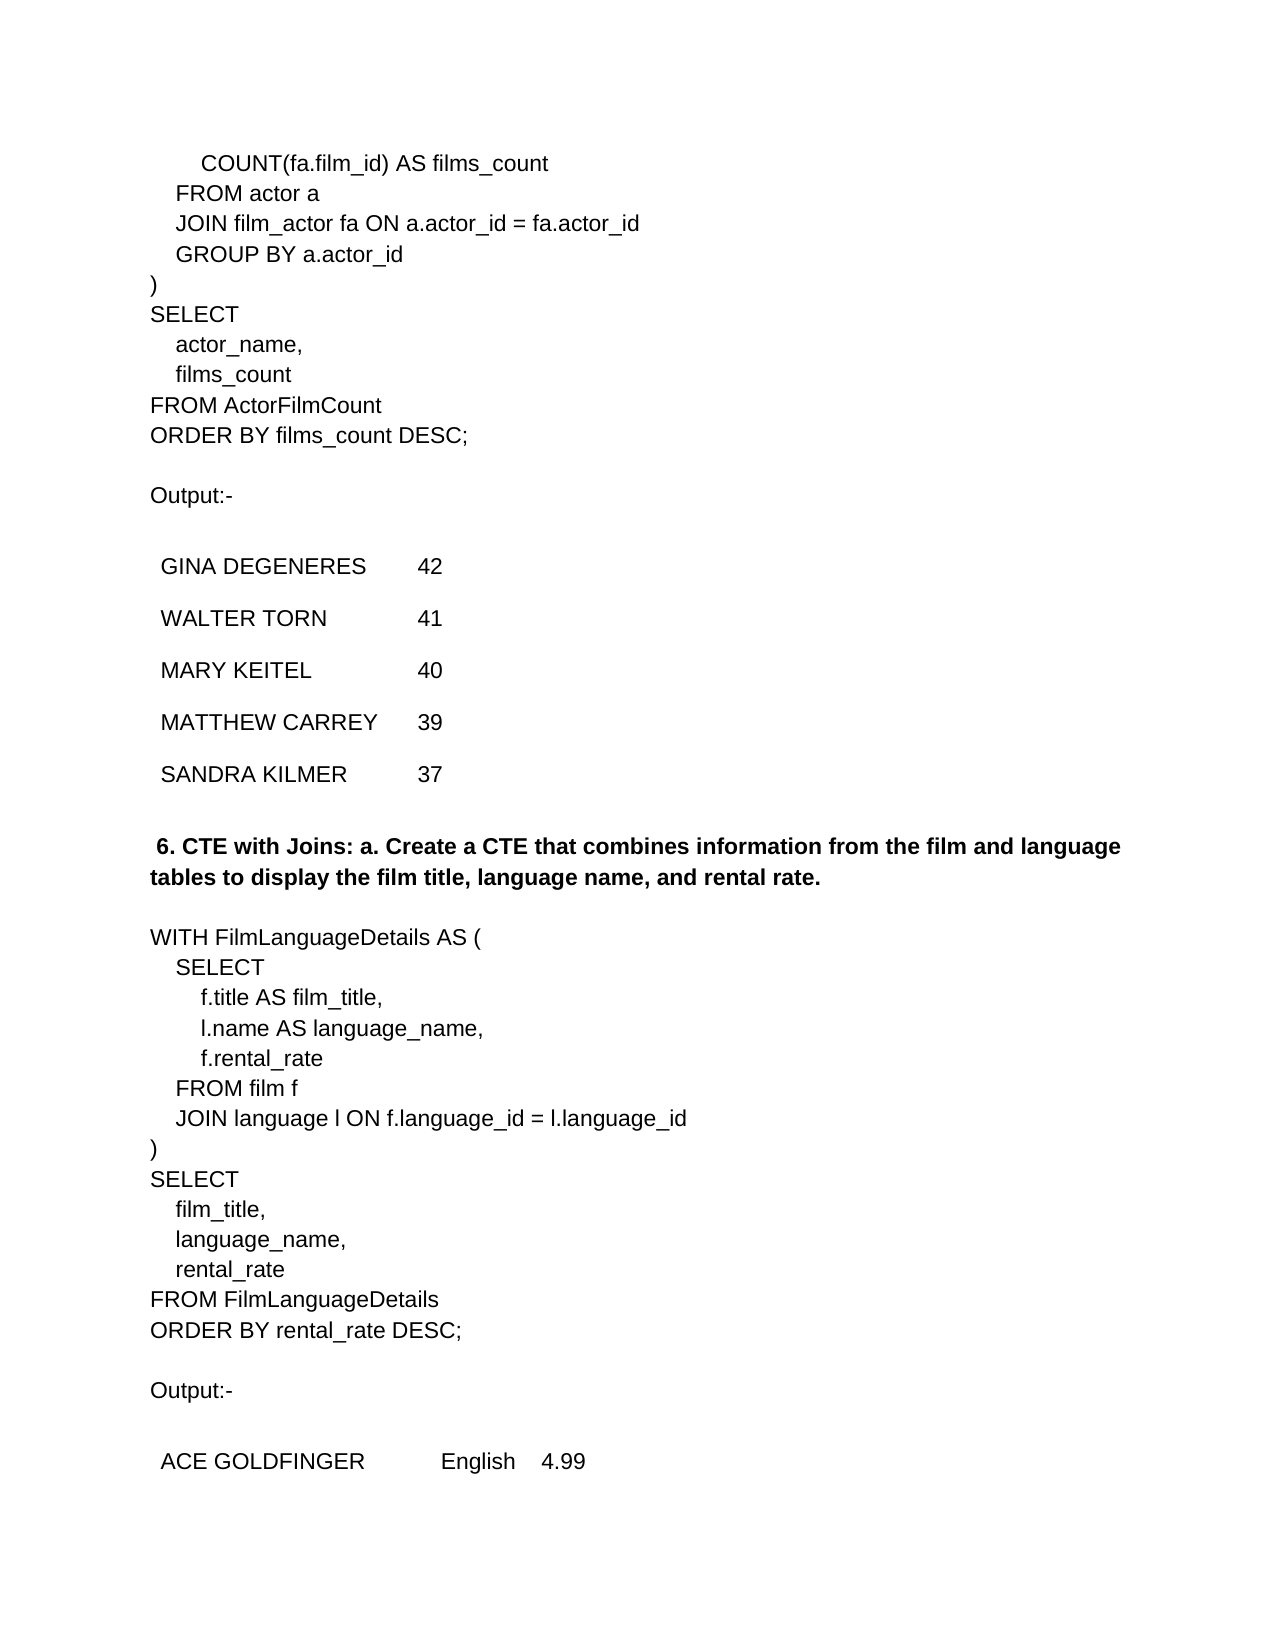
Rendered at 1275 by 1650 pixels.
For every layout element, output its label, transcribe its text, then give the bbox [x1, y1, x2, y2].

text ORDER BY rental_rate DESC; [150, 1317, 1125, 1343]
text film_title, [150, 1196, 1125, 1222]
text JOIN language l ON f.language_id = l.language_id [150, 1105, 1125, 1132]
table_cell MARY KEITEL [150, 647, 407, 699]
text FROM actor a [150, 180, 1125, 207]
table_cell 39 [407, 699, 456, 751]
text COUNT(fa.film_id) AS films_count [150, 150, 1125, 176]
text films_count [150, 361, 1125, 388]
text f.title AS film_title, [150, 984, 1125, 1011]
table_cell MATTHEW CARREY [150, 699, 407, 751]
text Output:- [150, 1377, 1125, 1403]
text 6. CTE with Joins: a. Create a CTE that combines information from the film and language tables to display the film title, language name, and rental rate. [150, 833, 1125, 890]
text SELECT [150, 954, 1125, 981]
text ORDER BY films_count DESC; [150, 422, 1125, 448]
text SELECT [150, 301, 1125, 327]
text rental_rate [150, 1256, 1125, 1283]
text l.name AS language_name, [150, 1014, 1125, 1041]
table_header GINA DEGENERES [150, 543, 407, 595]
table_header 4.99 [531, 1438, 598, 1489]
text FROM ActorFilmCount [150, 392, 1125, 418]
table_header English [430, 1438, 531, 1489]
text actor_name, [150, 331, 1125, 358]
text FROM FilmLanguageDetails [150, 1286, 1125, 1313]
table_header ACE GOLDFINGER [150, 1438, 430, 1489]
text SELECT [150, 1166, 1125, 1192]
text ) [150, 1135, 1125, 1162]
table_cell 37 [407, 751, 456, 803]
table_header 42 [407, 543, 456, 595]
table_cell 41 [407, 595, 456, 647]
text GROUP BY a.actor_id [150, 241, 1125, 267]
text WITH FilmLanguageDetails AS ( [150, 924, 1125, 950]
text Output:- [150, 482, 1125, 509]
text FROM film f [150, 1075, 1125, 1101]
text JOIN film_actor fa ON a.actor_id = fa.actor_id [150, 210, 1125, 237]
table_cell 40 [407, 647, 456, 699]
table_cell WALTER TORN [150, 595, 407, 647]
text language_name, [150, 1226, 1125, 1252]
text ) [150, 271, 1125, 297]
table_cell SANDRA KILMER [150, 751, 407, 803]
text f.rental_rate [150, 1045, 1125, 1071]
